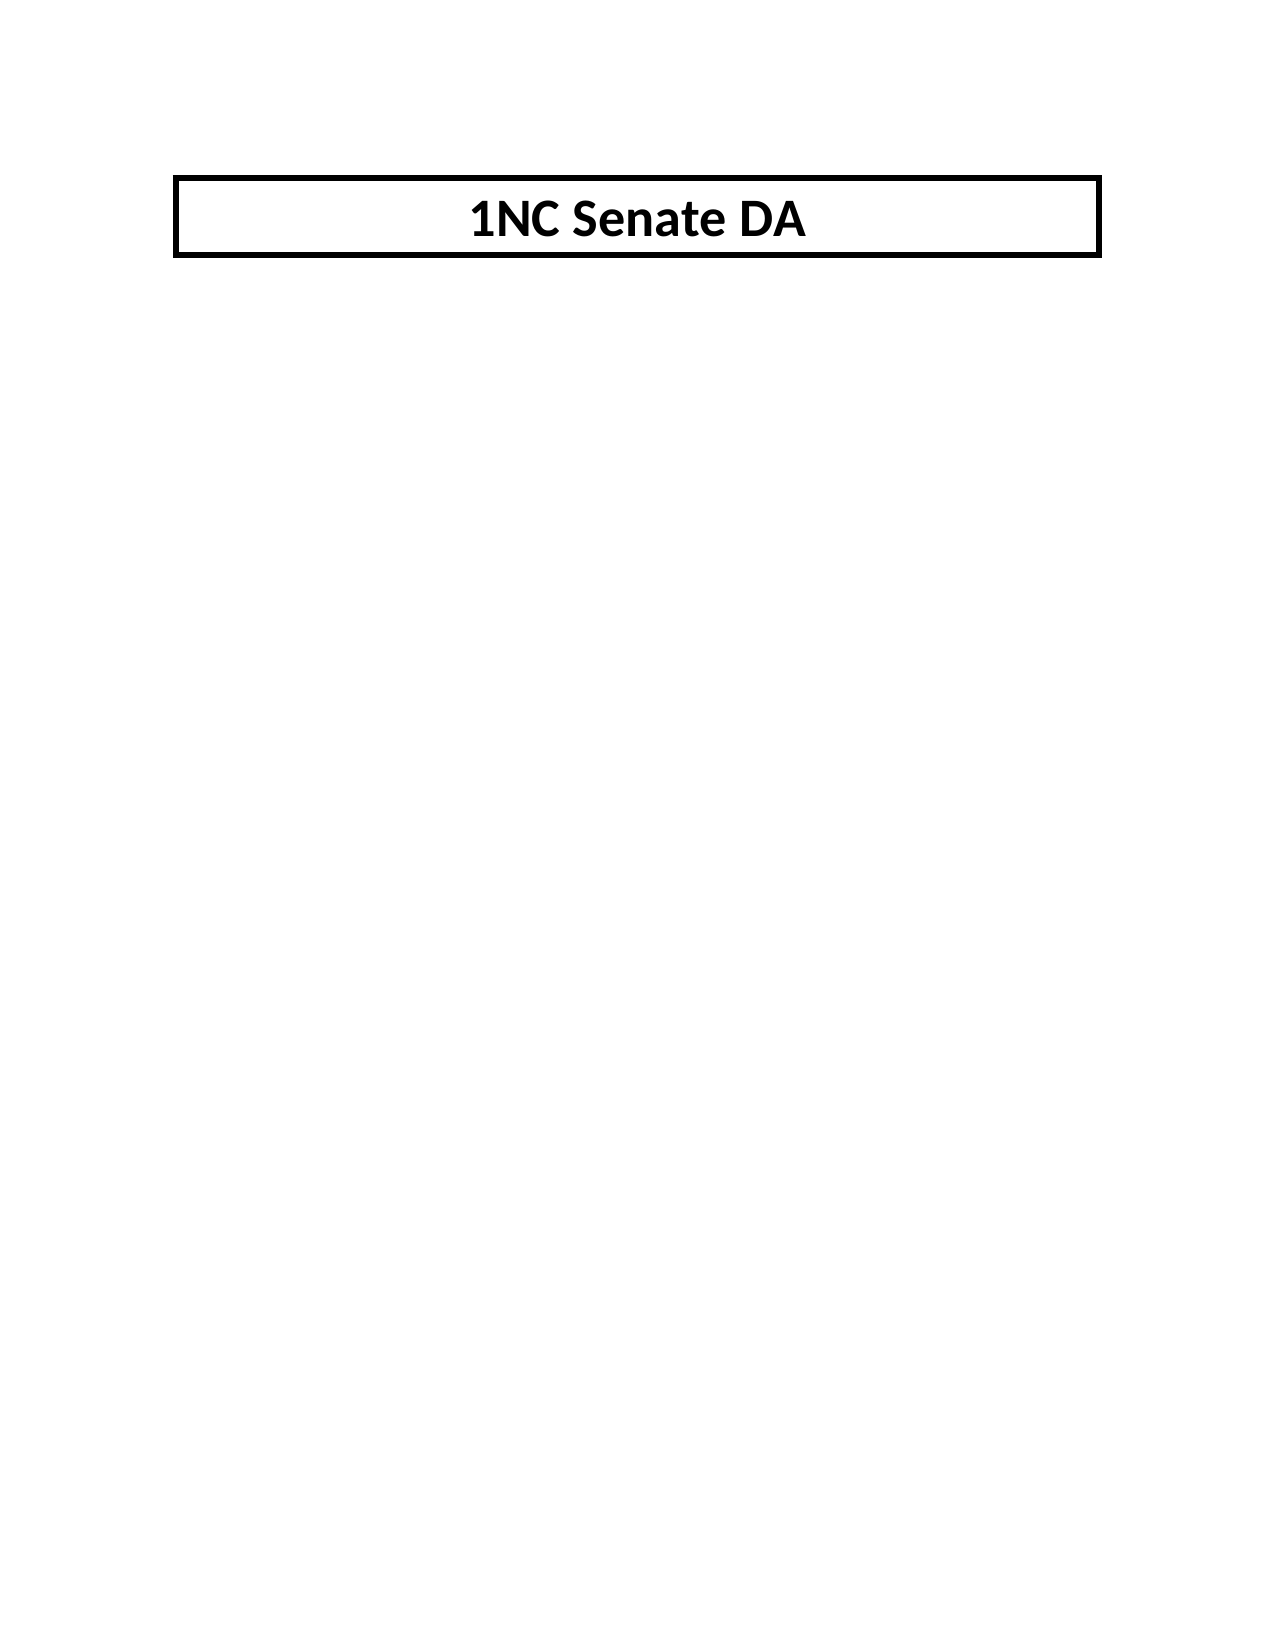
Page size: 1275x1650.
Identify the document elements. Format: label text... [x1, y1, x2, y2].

subtitle 1NC Senate DA [179, 181, 1096, 252]
